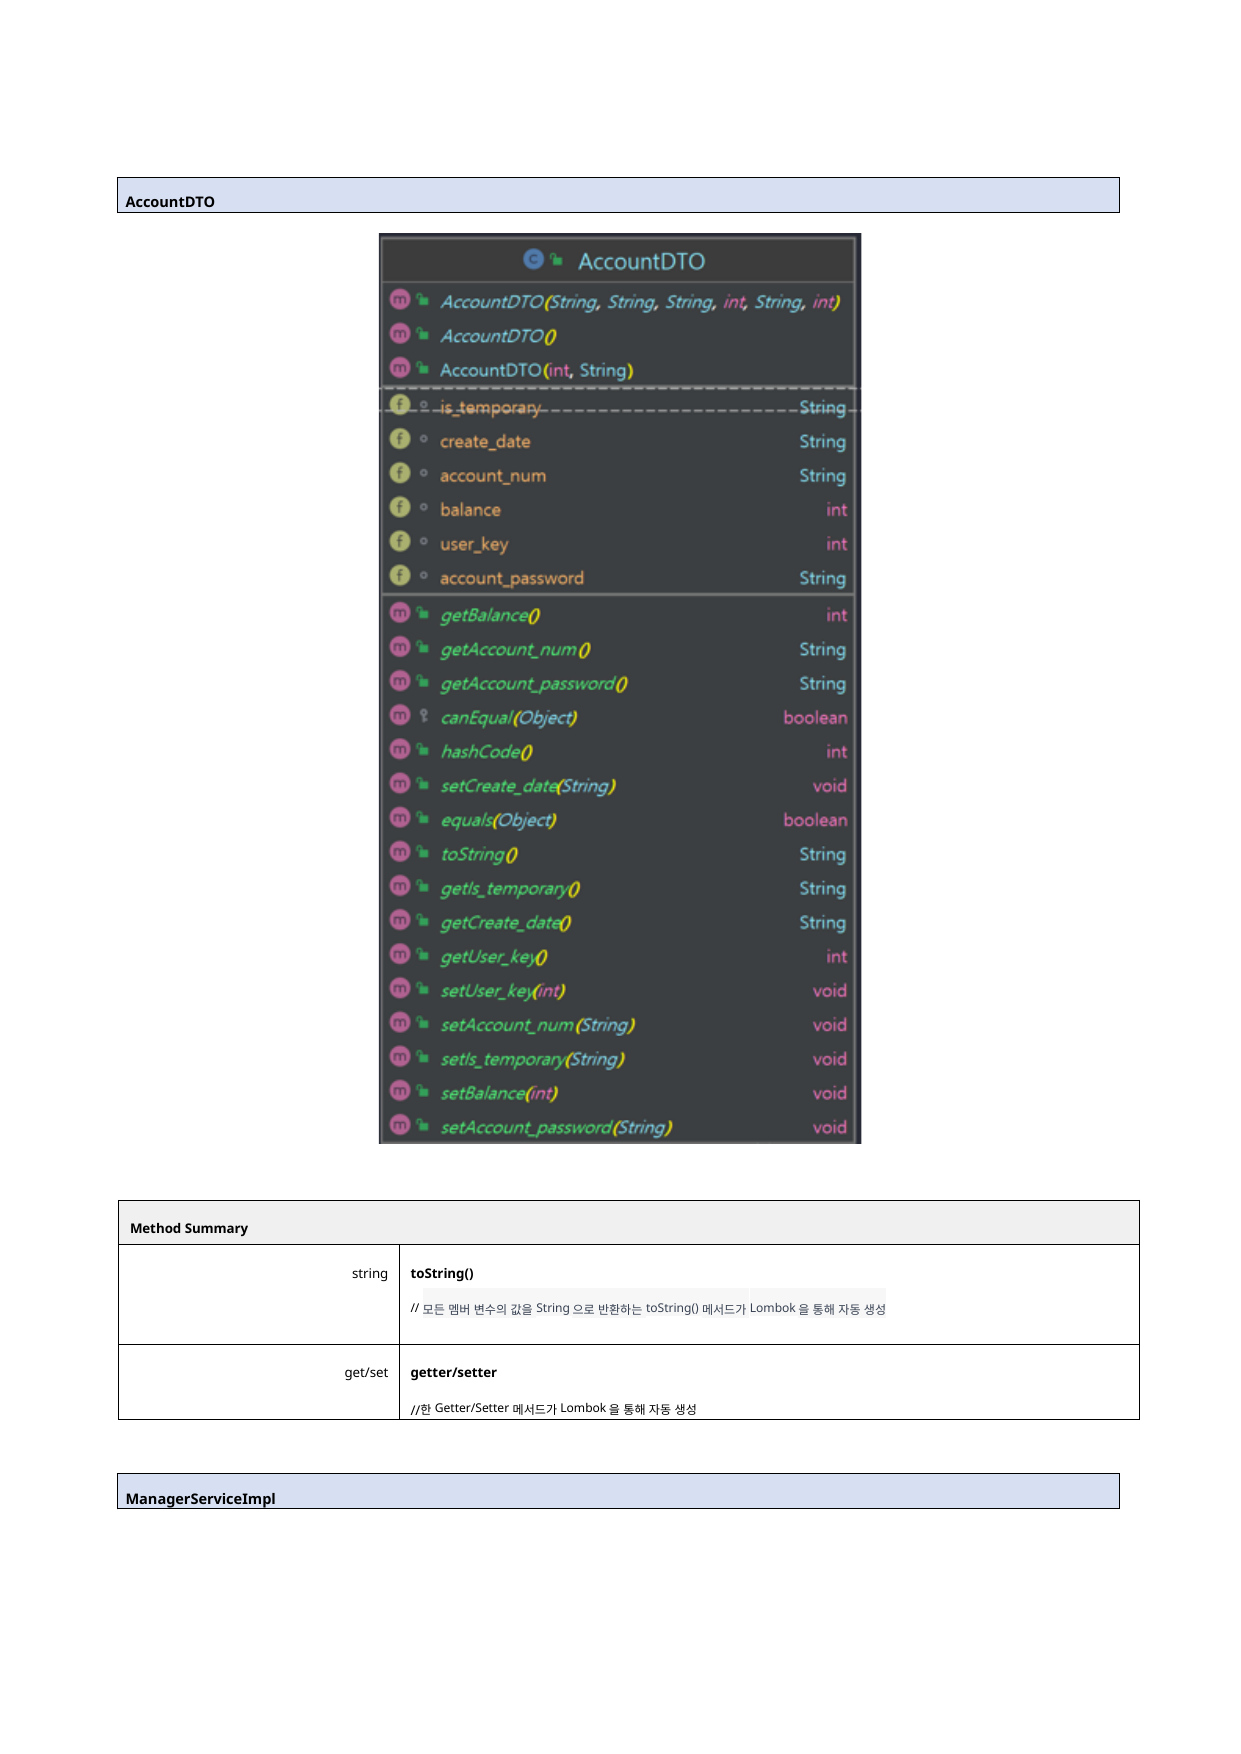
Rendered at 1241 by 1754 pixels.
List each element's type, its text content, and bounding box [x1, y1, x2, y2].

table_cell toString() // [400, 1245, 1139, 1344]
subtitle ManagerServiceImpl [118, 1474, 1119, 1508]
table_header Method Summary [119, 1201, 1139, 1244]
picture [378, 233, 862, 1144]
table_cell get/set [119, 1345, 399, 1419]
subtitle AccountDTO [118, 178, 1119, 212]
table_cell getter/setter // [400, 1345, 1139, 1419]
table_cell string [119, 1245, 399, 1344]
